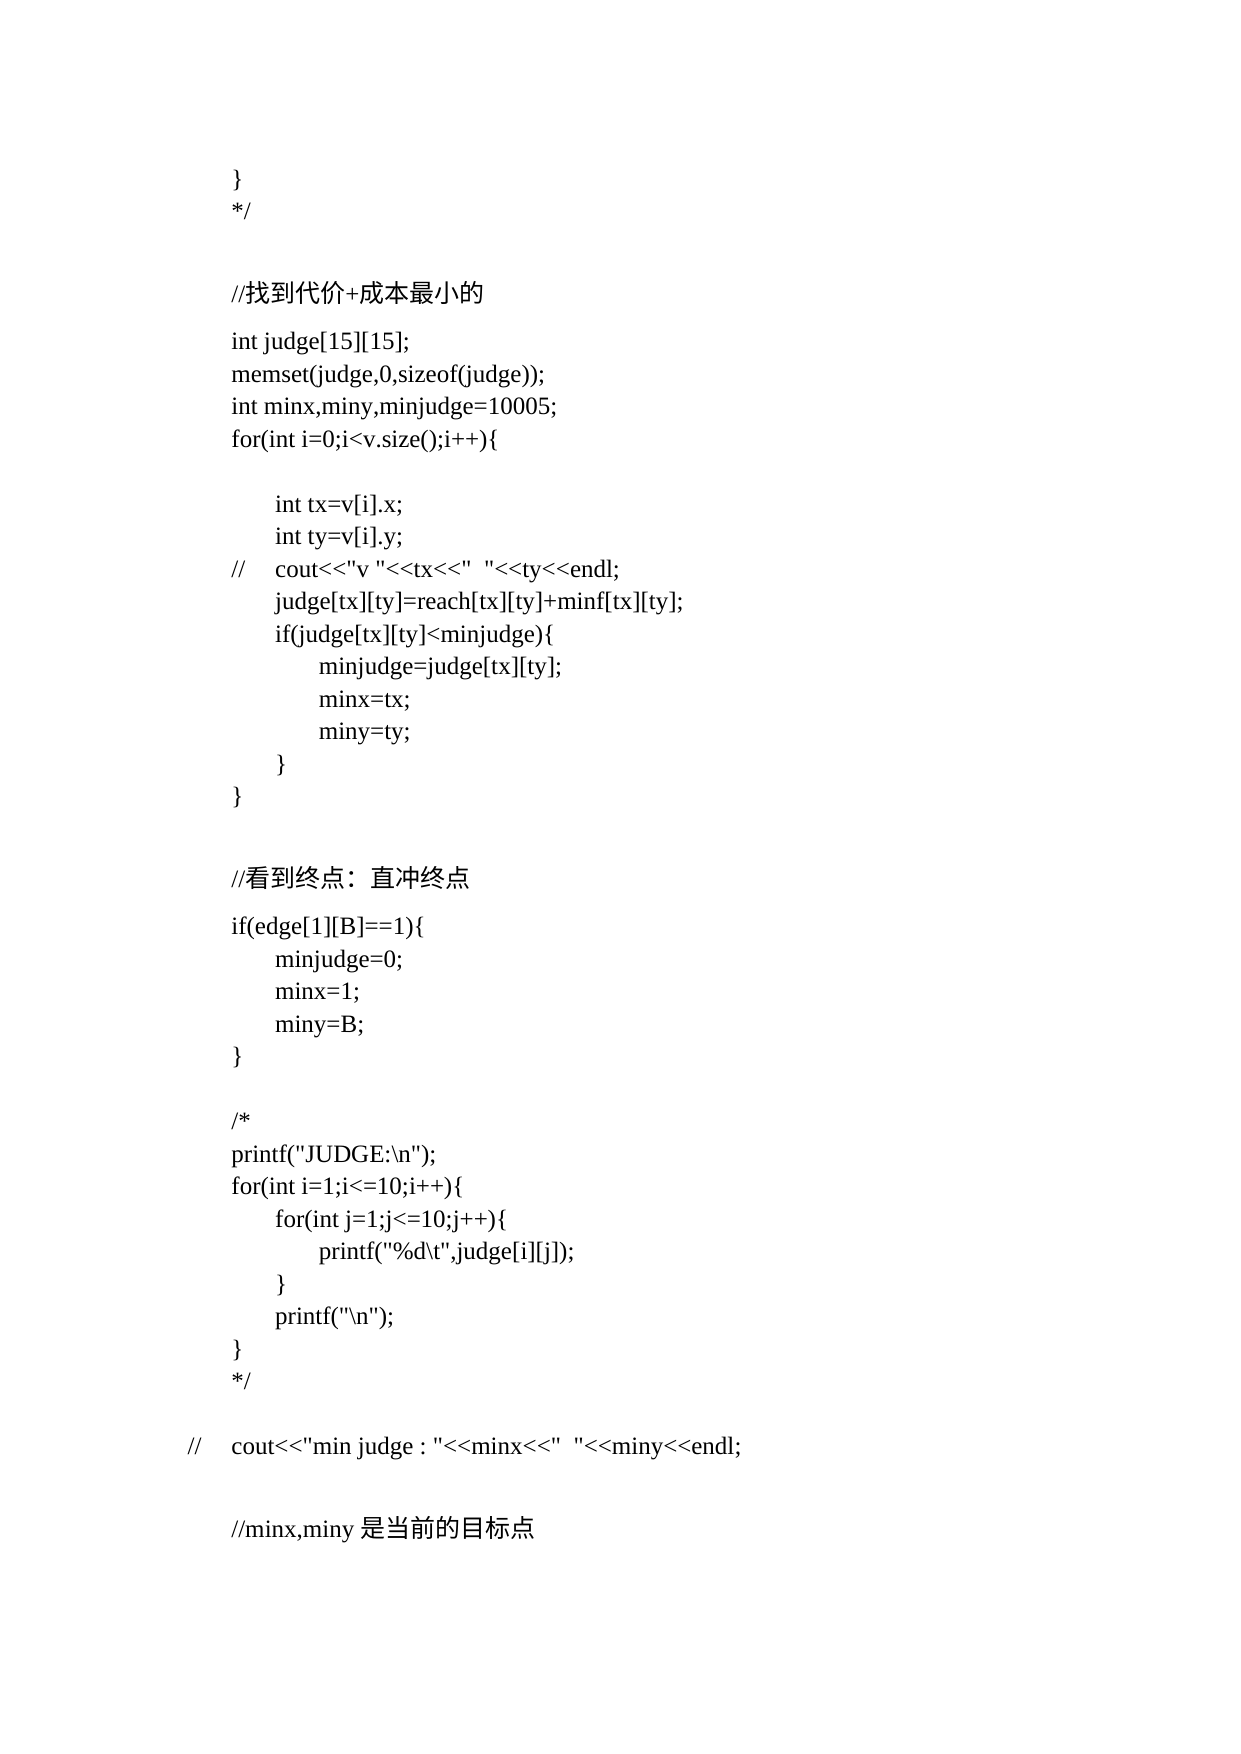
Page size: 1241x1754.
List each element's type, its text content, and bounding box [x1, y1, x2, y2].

text for(int j=1;j<=10;j++){ [187, 1202, 1053, 1234]
text //minx,miny 是当前的目标点 [187, 1494, 1053, 1559]
text int minx,miny,minjudge=10005; [187, 389, 1053, 422]
text */ [187, 1364, 1053, 1397]
text if(edge[1][B]==1){ [187, 909, 1053, 942]
text /* [187, 1104, 1053, 1137]
text minjudge=judge[tx][ty]; [187, 649, 1053, 682]
text } [187, 1267, 1053, 1299]
text } [187, 779, 1053, 812]
text printf("%d\t",judge[i][j]); [187, 1234, 1053, 1267]
text for(int i=0;i<v.size();i++){ [187, 422, 1053, 454]
text } [187, 1332, 1053, 1364]
text */ [187, 194, 1053, 227]
text miny=B; [187, 1007, 1053, 1039]
text } [187, 162, 1053, 194]
text } [187, 1039, 1053, 1072]
text memset(judge,0,sizeof(judge)); [187, 357, 1053, 389]
text } [187, 747, 1053, 779]
text //找到代价+成本最小的 [187, 259, 1053, 324]
text printf("\n"); [187, 1299, 1053, 1332]
text judge[tx][ty]=reach[tx][ty]+minf[tx][ty]; [187, 584, 1053, 617]
text minx=1; [187, 974, 1053, 1007]
text //看到终点：直冲终点 [187, 844, 1053, 909]
text int judge[15][15]; [187, 324, 1053, 357]
text minjudge=0; [187, 942, 1053, 974]
text for(int i=1;i<=10;i++){ [187, 1169, 1053, 1202]
text int tx=v[i].x; [187, 487, 1053, 519]
text // cout<<"min judge : "<<minx<<" "<<miny<<endl; [187, 1429, 1053, 1462]
text // cout<<"v "<<tx<<" "<<ty<<endl; [187, 552, 1053, 584]
text minx=tx; [187, 682, 1053, 714]
text if(judge[tx][ty]<minjudge){ [187, 617, 1053, 649]
text printf("JUDGE:\n"); [187, 1137, 1053, 1169]
text int ty=v[i].y; [187, 519, 1053, 552]
text miny=ty; [187, 714, 1053, 747]
